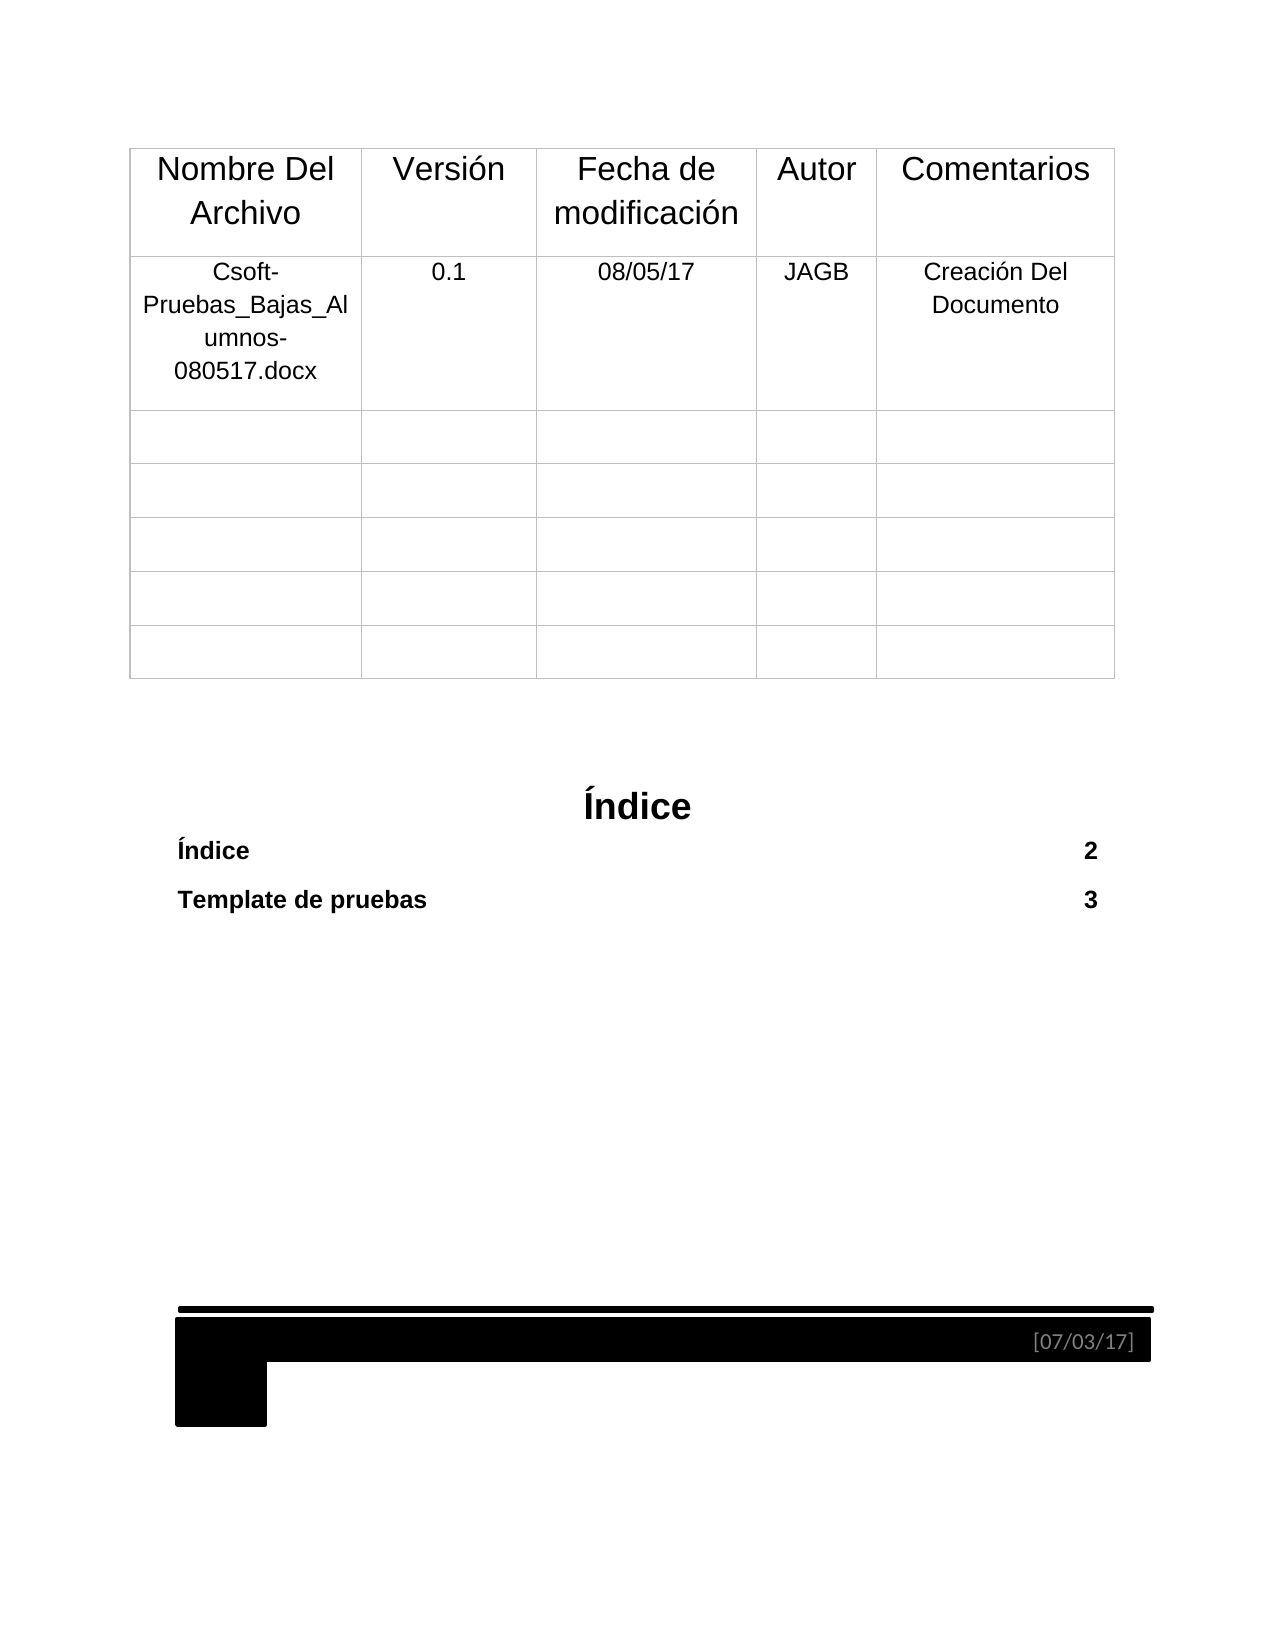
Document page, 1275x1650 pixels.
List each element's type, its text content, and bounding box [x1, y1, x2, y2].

table_cell [362, 572, 536, 624]
table_cell [362, 464, 536, 517]
table_cell [757, 572, 876, 624]
table_header Autor [757, 149, 876, 256]
table_cell [757, 411, 876, 463]
subtitle Índice [177, 784, 1098, 828]
table_cell [757, 626, 876, 678]
table_cell [362, 626, 536, 678]
table_cell JAGB [757, 257, 876, 409]
table_cell [877, 411, 1114, 463]
table_cell [757, 518, 876, 571]
table_cell [877, 572, 1114, 624]
table_cell [537, 518, 756, 571]
table_header Fecha de modificación [537, 149, 756, 256]
table_cell [537, 626, 756, 678]
table_cell Creación Del Documento [877, 257, 1114, 409]
table_cell [877, 518, 1114, 571]
table_cell [131, 411, 361, 463]
table_header Nombre Del Archivo [131, 149, 361, 256]
table_cell 0.1 [362, 257, 536, 409]
table_cell [757, 464, 876, 517]
table_cell [537, 572, 756, 624]
table_cell [131, 572, 361, 624]
table_cell [537, 411, 756, 463]
table_cell [131, 518, 361, 571]
table_header Comentarios [877, 149, 1114, 256]
table_cell [537, 464, 756, 517]
table_cell 08/05/17 [537, 257, 756, 409]
table_cell [877, 464, 1114, 517]
table_cell [877, 626, 1114, 678]
table_header Versión [362, 149, 536, 256]
table_cell [362, 411, 536, 463]
table_cell Csoft-Pruebas_Bajas_Alumnos-080517.docx [131, 257, 361, 409]
table_cell [362, 518, 536, 571]
table_cell [131, 464, 361, 517]
table_cell [131, 626, 361, 678]
